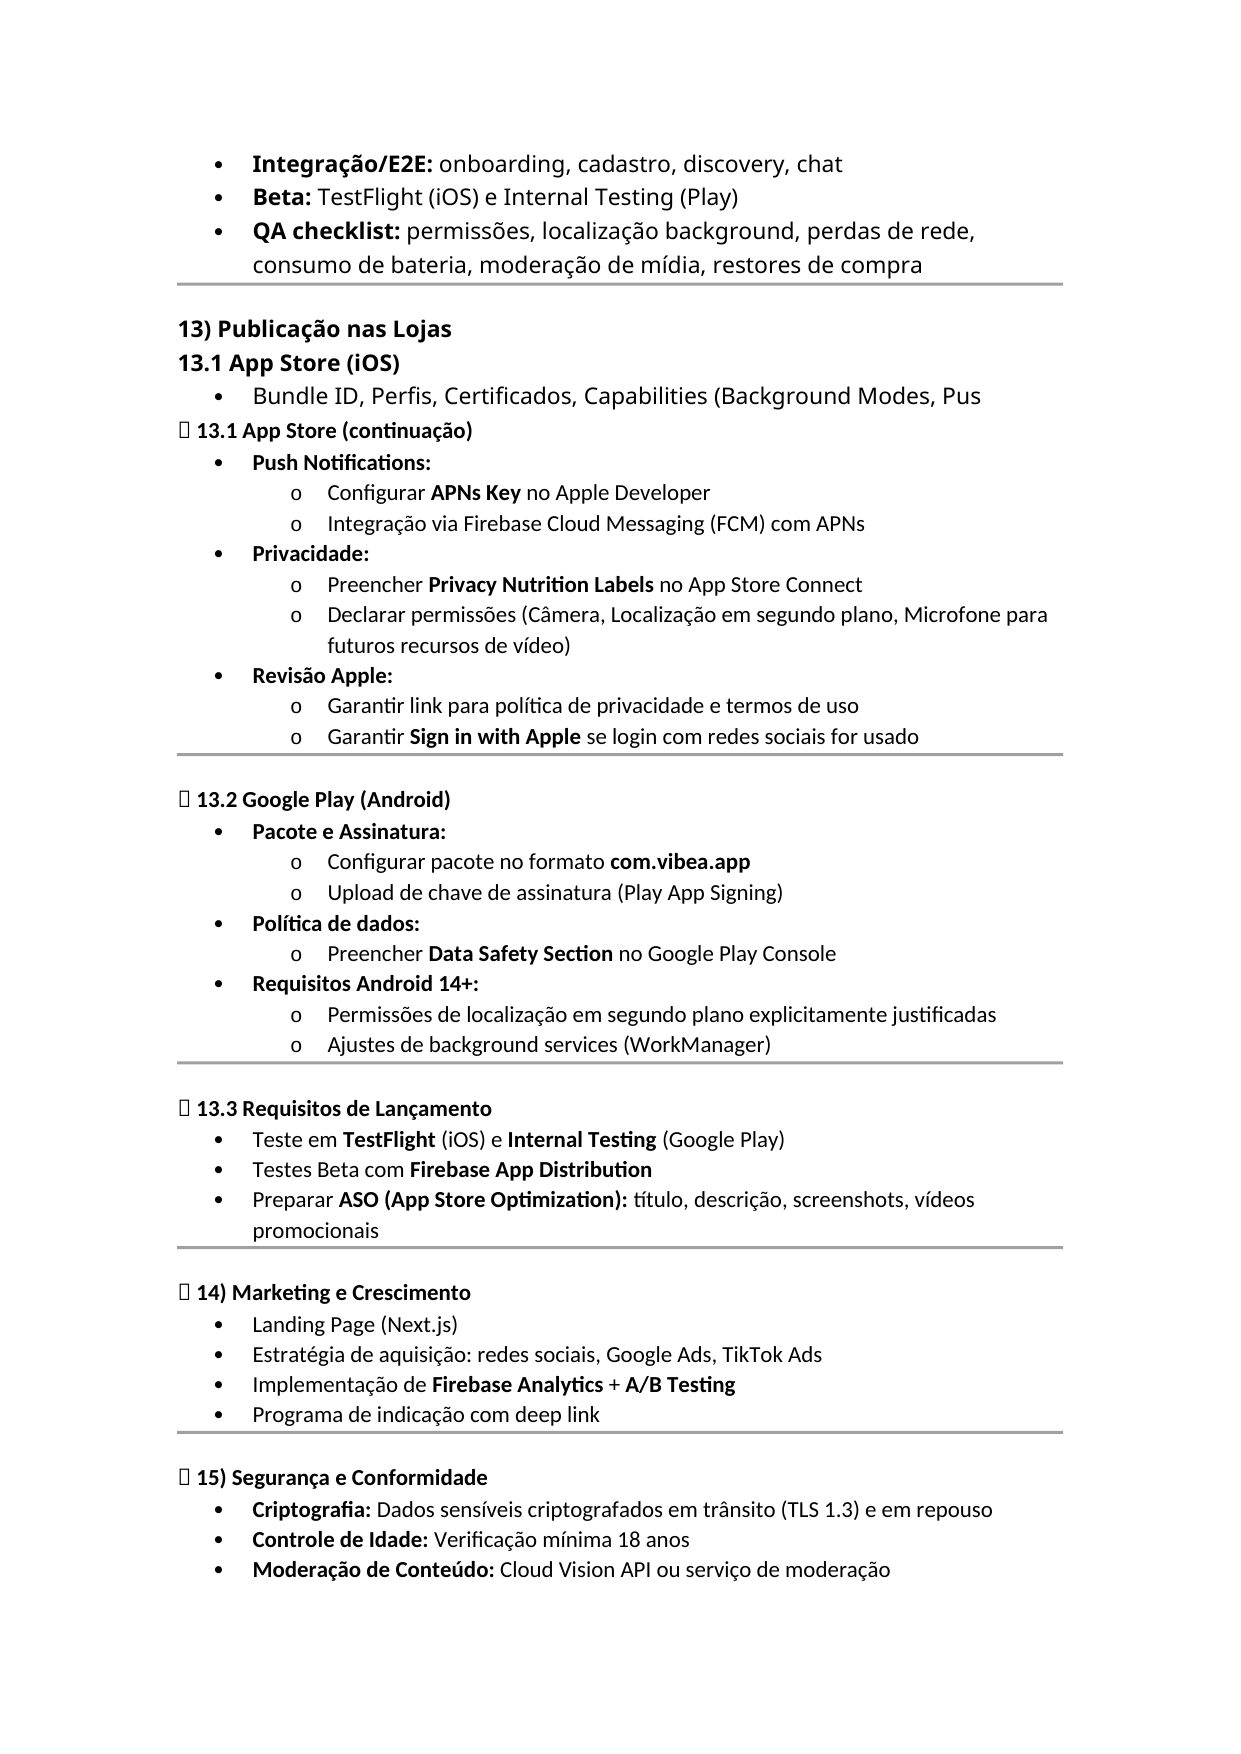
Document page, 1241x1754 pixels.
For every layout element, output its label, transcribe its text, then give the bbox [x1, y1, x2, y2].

text 📌 13.2 Google Play (Android) [177, 783, 1063, 814]
text 📌 13.1 App Store (continuação) [177, 414, 1063, 445]
list Criptografia: Dados sensíveis criptografados em trânsito (TLS 1.3) e em repouso [215, 1495, 1063, 1523]
list Teste em TestFlight (iOS) e Internal Testing (Google Play) [215, 1125, 1063, 1153]
list Garantir Sign in with Apple se login com redes sociais for usado [290, 722, 1063, 751]
list Preencher Privacy Nutrition Labels no App Store Connect [290, 570, 1063, 598]
list Implementação de Firebase Analytics + A/B Testing [215, 1370, 1063, 1398]
list Política de dados: [215, 909, 1063, 937]
list Push Notifications: [215, 448, 1063, 476]
list QA checklist: permissões, localização background, perdas de rede, consumo de bateria, moderação de mídia, restores de compra [215, 215, 1063, 280]
list Controle de Idade: Verificação mínima 18 anos [215, 1525, 1063, 1553]
list Programa de indicação com deep link [215, 1401, 1063, 1429]
list Revisão Apple: [215, 661, 1063, 689]
list Configurar APNs Key no Apple Developer [290, 478, 1063, 507]
list Requisitos Android 14+: [215, 969, 1063, 998]
list Beta: TestFlight (iOS) e Internal Testing (Play) [215, 181, 1063, 213]
list Moderação de Conteúdo: Cloud Vision API ou serviço de moderação [215, 1555, 1063, 1583]
list Integração/E2E: onboarding, cadastro, discovery, chat [215, 148, 1063, 179]
list Landing Page (Next.js) [215, 1310, 1063, 1338]
list Declarar permissões (Câmera, Localização em segundo plano, Microfone para futuros recursos de vídeo) [290, 600, 1063, 659]
list Privacidade: [215, 539, 1063, 567]
list Garantir link para política de privacidade e termos de uso [290, 692, 1063, 720]
list Permissões de localização em segundo plano explicitamente justificadas [290, 1000, 1063, 1028]
list Ajustes de background services (WorkManager) [290, 1031, 1063, 1059]
list Bundle ID, Perfis, Certificados, Capabilities (Background Modes, Pus [215, 380, 1063, 412]
text 📌 13.3 Requisitos de Lançamento [177, 1091, 1063, 1123]
text 📌 14) Marketing e Crescimento [177, 1276, 1063, 1307]
list Testes Beta com Firebase App Distribution [215, 1155, 1063, 1183]
text 13) Publicação nas Lojas [177, 313, 1063, 344]
text 13.1 App Store (iOS) [177, 347, 1063, 378]
list Preparar ASO (App Store Optimization): título, descrição, screenshots, vídeos promocionais [215, 1186, 1063, 1244]
list Integração via Firebase Cloud Messaging (FCM) com APNs [290, 509, 1063, 537]
list Estratégia de aquisição: redes sociais, Google Ads, TikTok Ads [215, 1340, 1063, 1368]
list Configurar pacote no formato com.vibea.app [290, 847, 1063, 876]
list Pacote e Assinatura: [215, 817, 1063, 845]
list Upload de chave de assinatura (Play App Signing) [290, 878, 1063, 906]
list Preencher Data Safety Section no Google Play Console [290, 939, 1063, 967]
text 📌 15) Segurança e Conformidade [177, 1461, 1063, 1492]
